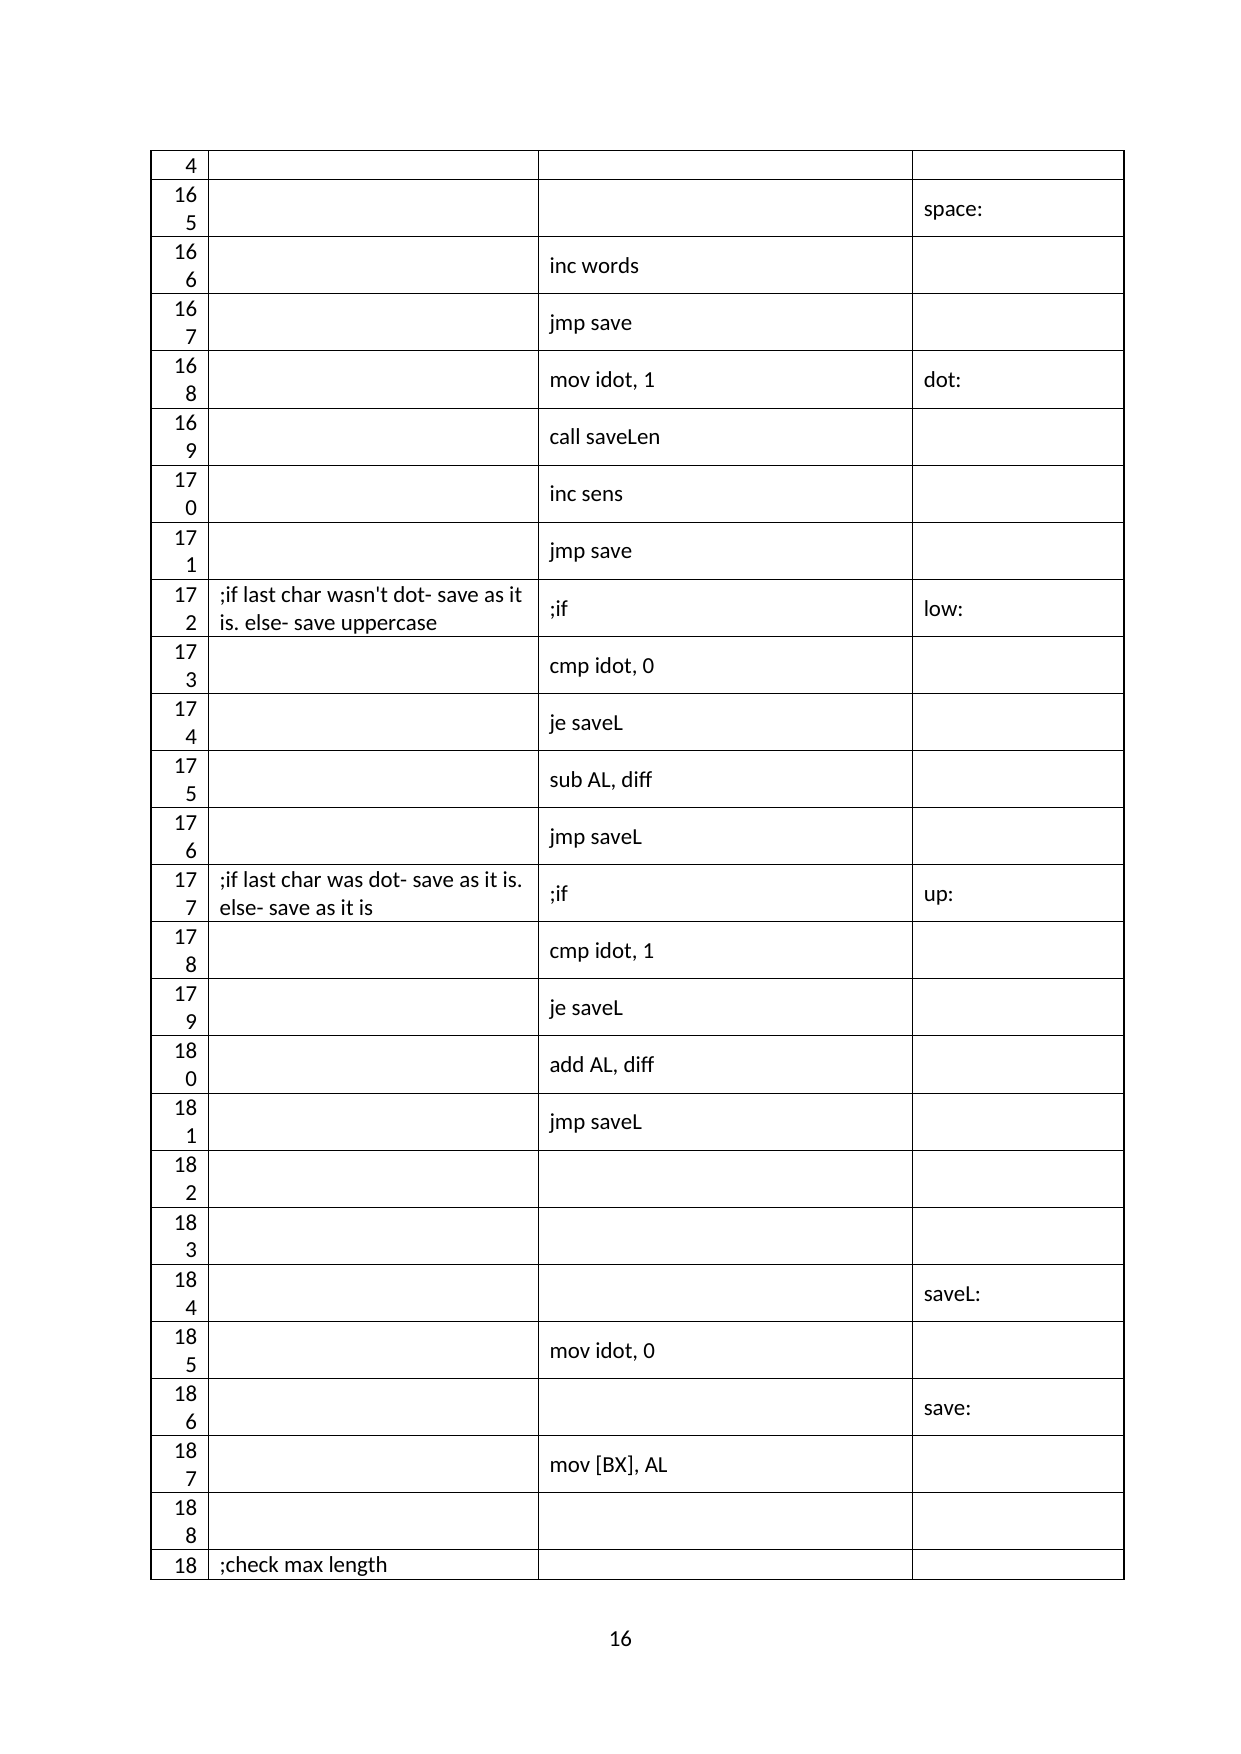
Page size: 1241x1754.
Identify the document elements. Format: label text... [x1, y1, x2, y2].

table_cell 177 [152, 865, 208, 921]
table_cell [913, 637, 1123, 693]
table_cell inc sens [539, 466, 912, 522]
table_cell je saveL [539, 979, 912, 1035]
table_cell 181 [152, 1094, 208, 1149]
table_cell [209, 1208, 538, 1264]
table_cell ;check max length [209, 1550, 538, 1579]
table_cell [209, 1151, 538, 1207]
table_cell 188 [152, 1493, 208, 1549]
table_cell [913, 237, 1123, 293]
table_cell [913, 294, 1123, 350]
table_cell 179 [152, 979, 208, 1035]
table_cell [209, 1436, 538, 1492]
table_cell [209, 351, 538, 407]
table_cell [209, 523, 538, 579]
table_cell je saveL [539, 694, 912, 750]
table_cell [209, 808, 538, 864]
table_cell 184 [152, 1265, 208, 1321]
table_cell 175 [152, 751, 208, 807]
table_cell [209, 694, 538, 750]
table_cell saveL: [913, 1265, 1123, 1321]
table_cell sub AL, diff [539, 751, 912, 807]
table_cell 172 [152, 580, 208, 636]
table_cell [539, 1265, 912, 1321]
table_cell jmp save [539, 523, 912, 579]
table_cell 189 [152, 1550, 208, 1579]
table_cell [913, 466, 1123, 522]
table_cell [913, 151, 1123, 179]
table_cell [539, 1379, 912, 1435]
table_cell ;if last char wasn't dot- save as it is. else- save uppercase [209, 580, 538, 636]
table_cell 171 [152, 523, 208, 579]
table_cell [913, 694, 1123, 750]
table_cell 182 [152, 1151, 208, 1207]
table_cell inc words [539, 237, 912, 293]
table_cell 176 [152, 808, 208, 864]
table_cell cmp idot, 0 [539, 637, 912, 693]
table_cell [209, 294, 538, 350]
table_cell dot: [913, 351, 1123, 407]
table_cell jmp save [539, 294, 912, 350]
table_cell low: [913, 580, 1123, 636]
table_cell 180 [152, 1036, 208, 1092]
table_cell [209, 1036, 538, 1092]
table_cell [209, 1379, 538, 1435]
table_cell ;if [539, 865, 912, 921]
table_cell [539, 151, 912, 179]
table_cell 166 [152, 237, 208, 293]
table_cell up: [913, 865, 1123, 921]
table_cell space: [913, 180, 1123, 236]
table_cell 169 [152, 409, 208, 464]
table_cell [913, 1550, 1123, 1579]
table_cell [209, 237, 538, 293]
table_cell [913, 1493, 1123, 1549]
table_cell 186 [152, 1379, 208, 1435]
table_cell [913, 409, 1123, 464]
table_cell [209, 151, 538, 179]
table_cell [913, 1036, 1123, 1092]
table_cell ;if [539, 580, 912, 636]
table_cell [913, 922, 1123, 978]
table_cell [209, 1322, 538, 1378]
table_cell mov idot, 0 [539, 1322, 912, 1378]
table_cell [913, 979, 1123, 1035]
table_cell [539, 1208, 912, 1264]
table_cell 183 [152, 1208, 208, 1264]
table_cell [913, 1322, 1123, 1378]
table_cell [913, 808, 1123, 864]
table_cell [539, 1550, 912, 1579]
table_cell [913, 751, 1123, 807]
table_cell 168 [152, 351, 208, 407]
table_cell [913, 1151, 1123, 1207]
table_cell 173 [152, 637, 208, 693]
table_cell [209, 979, 538, 1035]
table_cell mov idot, 1 [539, 351, 912, 407]
table_cell [209, 637, 538, 693]
table_cell 167 [152, 294, 208, 350]
table_cell ;if last char was dot- save as it is. else- save as it is [209, 865, 538, 921]
table_cell [539, 1493, 912, 1549]
table_cell mov [BX], AL [539, 1436, 912, 1492]
table_cell 187 [152, 1436, 208, 1492]
table_cell 174 [152, 694, 208, 750]
table_cell [209, 1094, 538, 1149]
table_cell add AL, diff [539, 1036, 912, 1092]
table_cell [209, 466, 538, 522]
table_cell [913, 1208, 1123, 1264]
table_cell [913, 1436, 1123, 1492]
table_cell 170 [152, 466, 208, 522]
table_cell [209, 1265, 538, 1321]
table_cell [209, 1493, 538, 1549]
table_cell [209, 751, 538, 807]
table_cell [913, 523, 1123, 579]
table_cell jmp saveL [539, 808, 912, 864]
table_cell [209, 180, 538, 236]
table_cell call saveLen [539, 409, 912, 464]
table_cell 178 [152, 922, 208, 978]
table_cell jmp saveL [539, 1094, 912, 1149]
table_cell 164 [152, 151, 208, 179]
table_cell cmp idot, 1 [539, 922, 912, 978]
table_cell save: [913, 1379, 1123, 1435]
table_cell [209, 409, 538, 464]
table_cell 185 [152, 1322, 208, 1378]
table_cell 165 [152, 180, 208, 236]
table_cell [209, 922, 538, 978]
table_cell [539, 180, 912, 236]
table_cell [539, 1151, 912, 1207]
table_cell [913, 1094, 1123, 1149]
